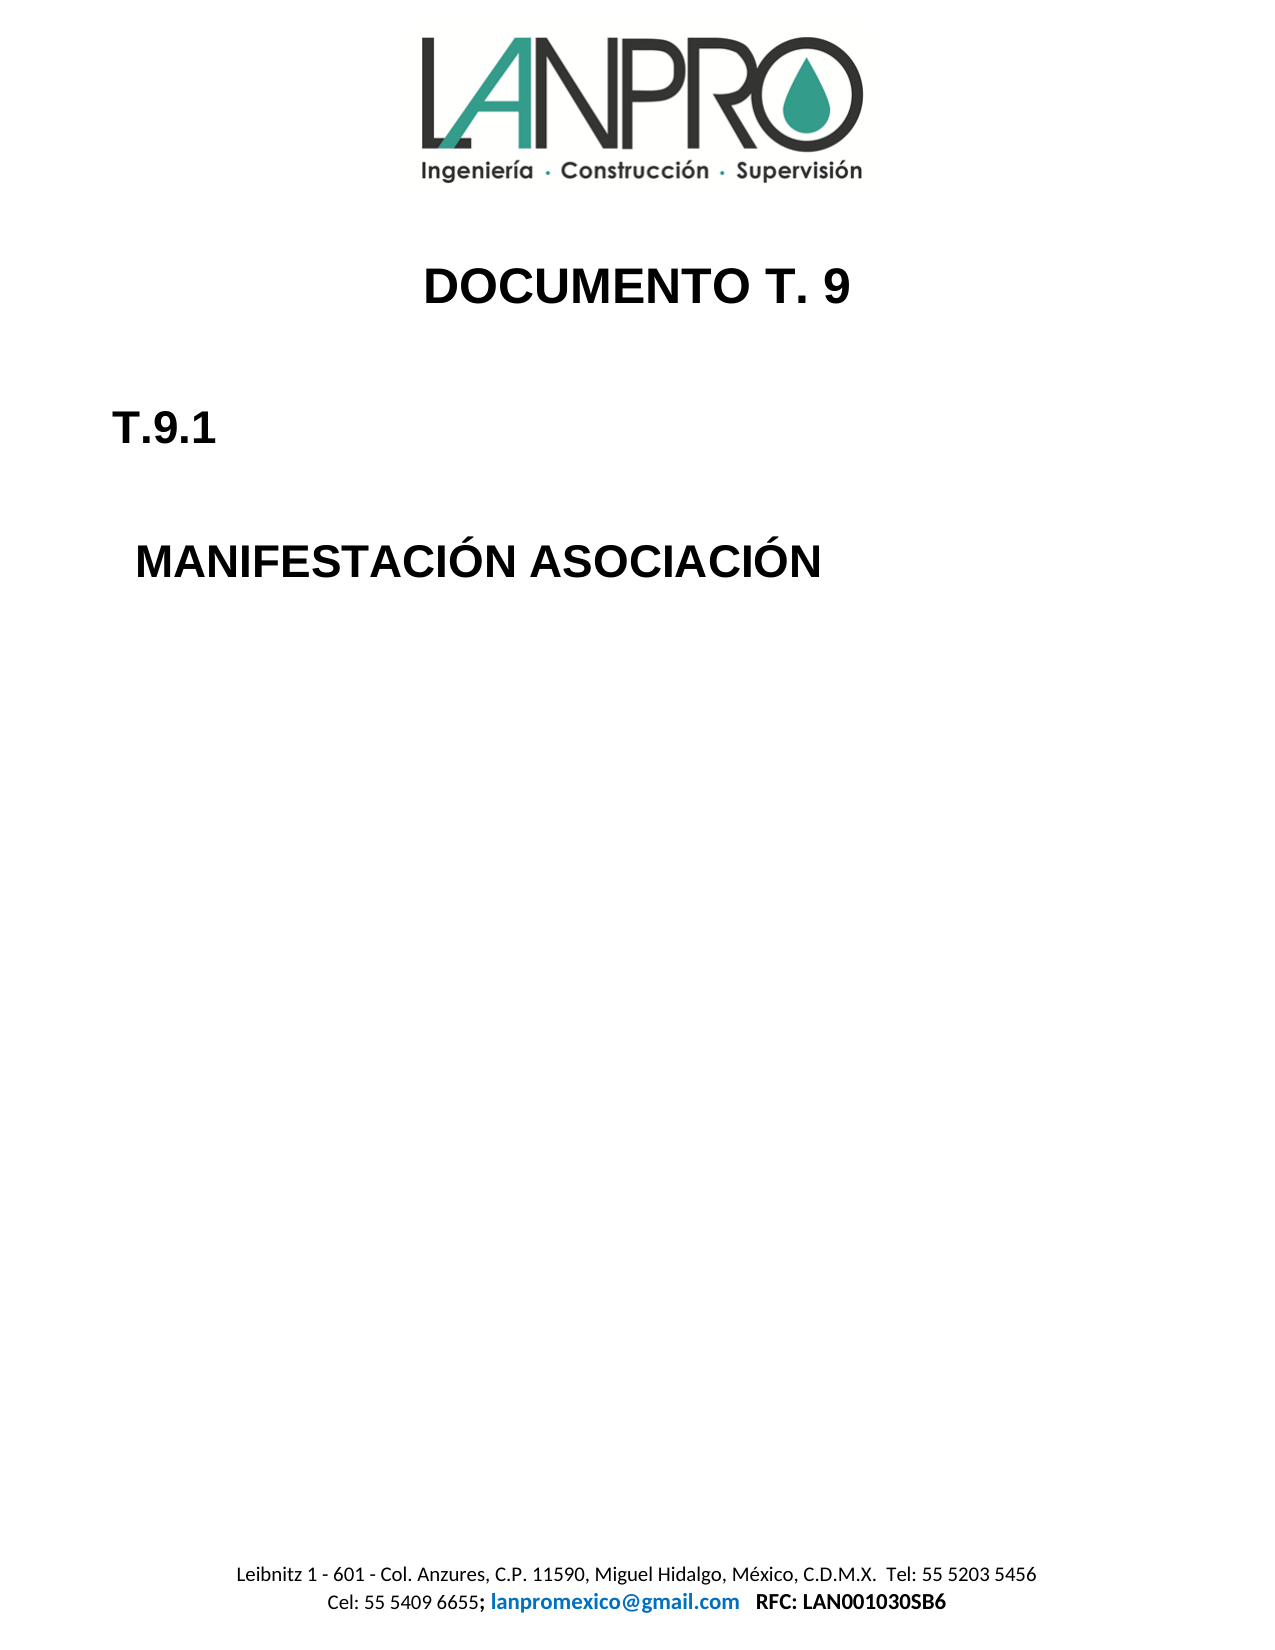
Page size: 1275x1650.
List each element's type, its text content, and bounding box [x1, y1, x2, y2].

picture [400, 21, 874, 195]
text MANIFESTACIÓN ASOCIACIÓN [123, 534, 1163, 587]
text T.9.1 [112, 400, 1163, 453]
text DOCUMENTO T. 9 [112, 257, 1163, 314]
